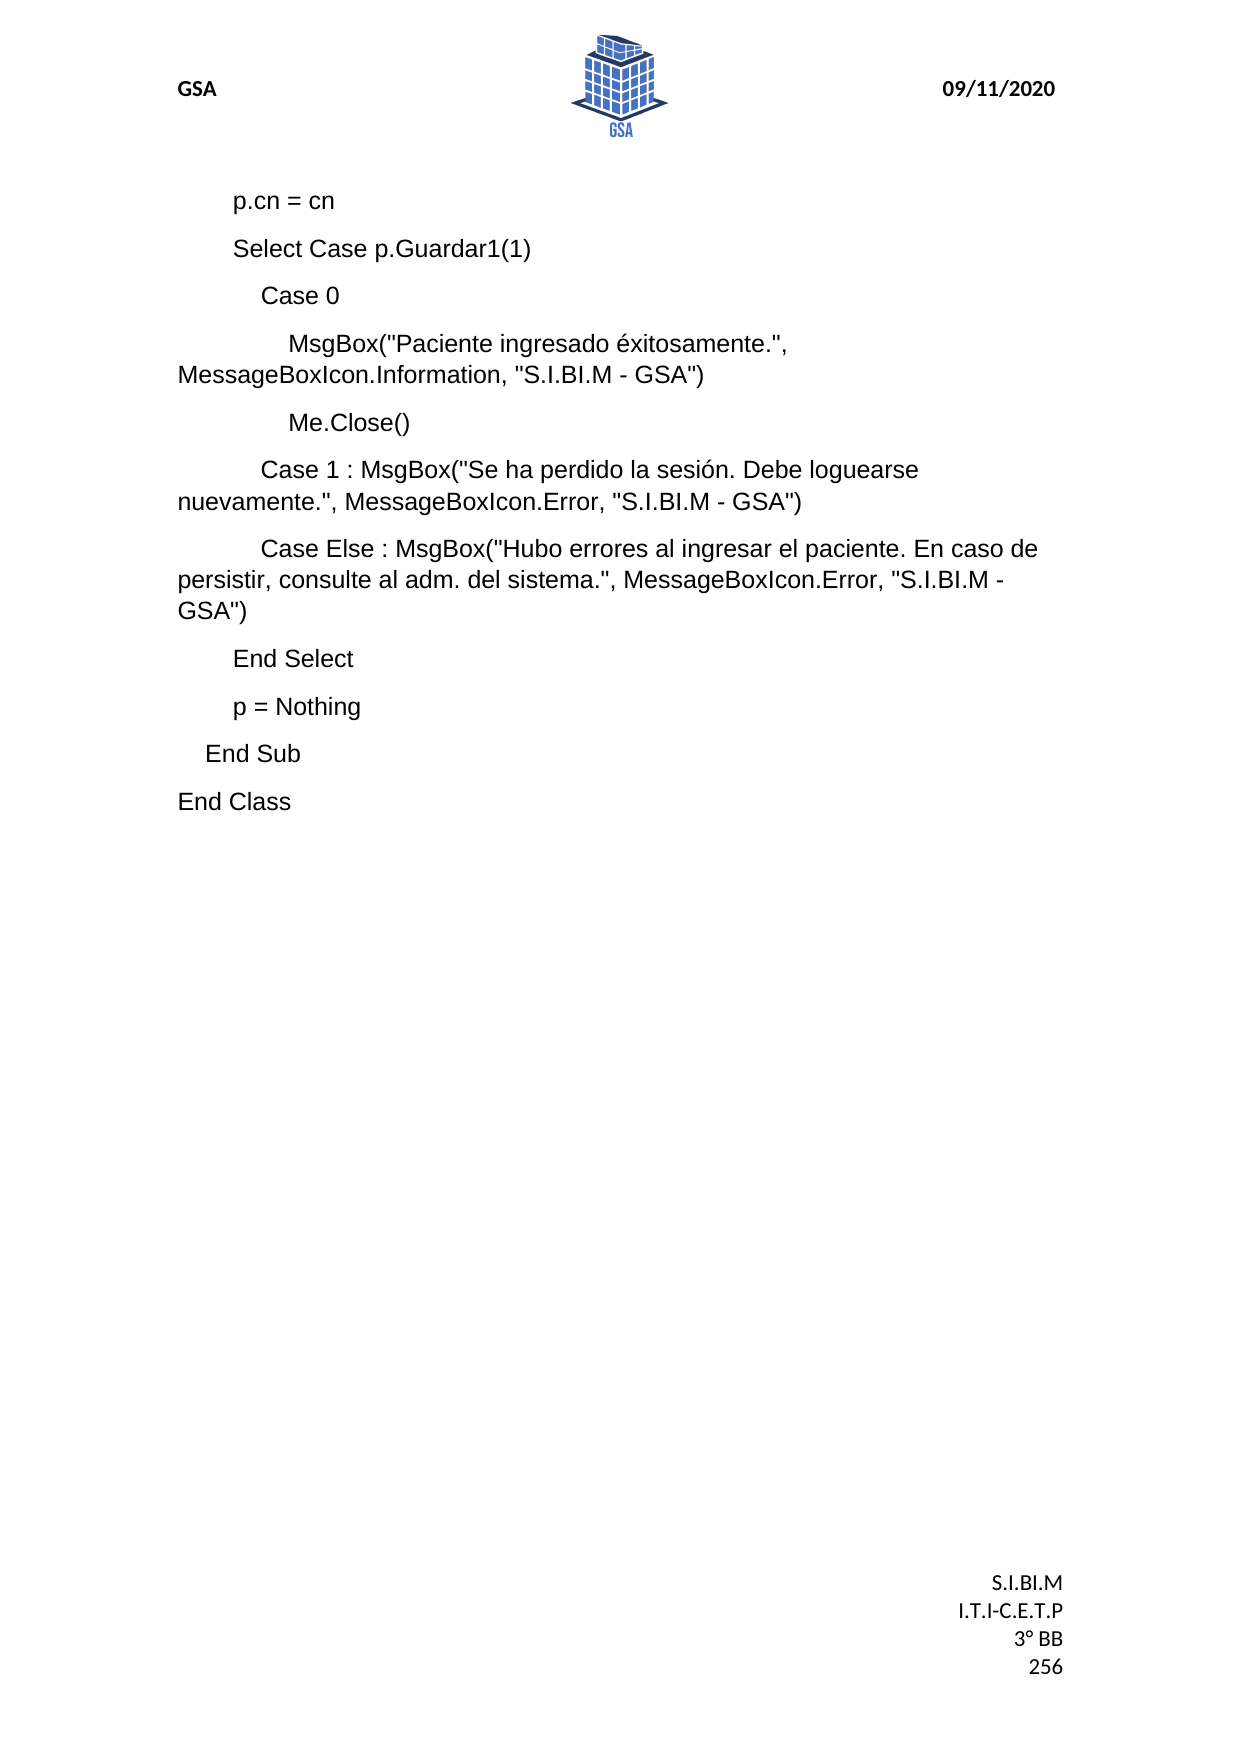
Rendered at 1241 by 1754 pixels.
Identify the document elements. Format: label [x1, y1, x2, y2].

picture [568, 34, 672, 138]
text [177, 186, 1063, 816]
